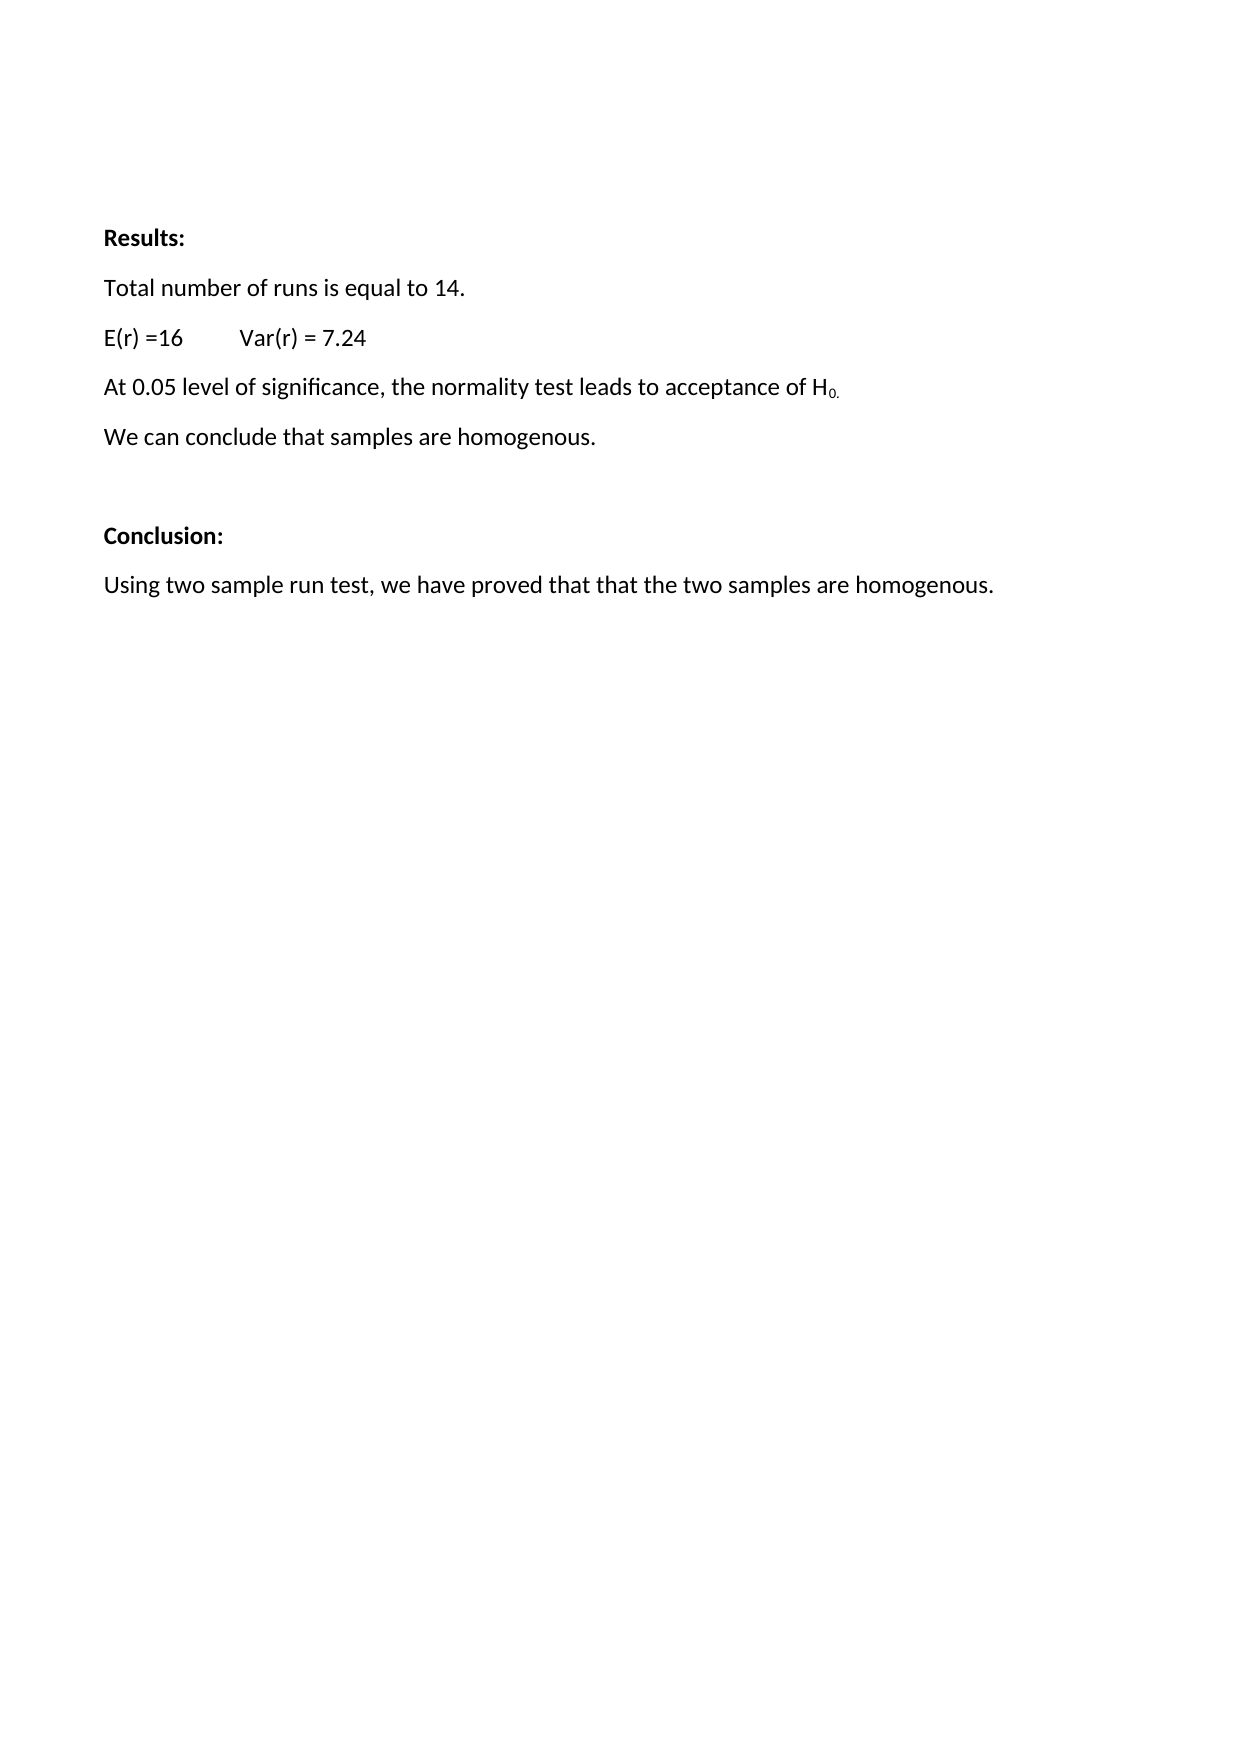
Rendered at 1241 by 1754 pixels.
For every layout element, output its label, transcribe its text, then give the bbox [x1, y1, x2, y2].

text Using two sample run test, we have proved that that the two samples are homogenous. [103, 570, 1122, 600]
text Results: [103, 223, 1122, 253]
text Conclusion: [103, 520, 1122, 551]
text At 0.05 level of significance, the normality test leads to acceptance of H0. [103, 371, 1122, 402]
text We can conclude that samples are homogenous. [103, 421, 1122, 451]
text Total number of runs is equal to 14. [103, 272, 1122, 303]
text E(r) =16 Var(r) = 7.24 [103, 322, 1122, 352]
